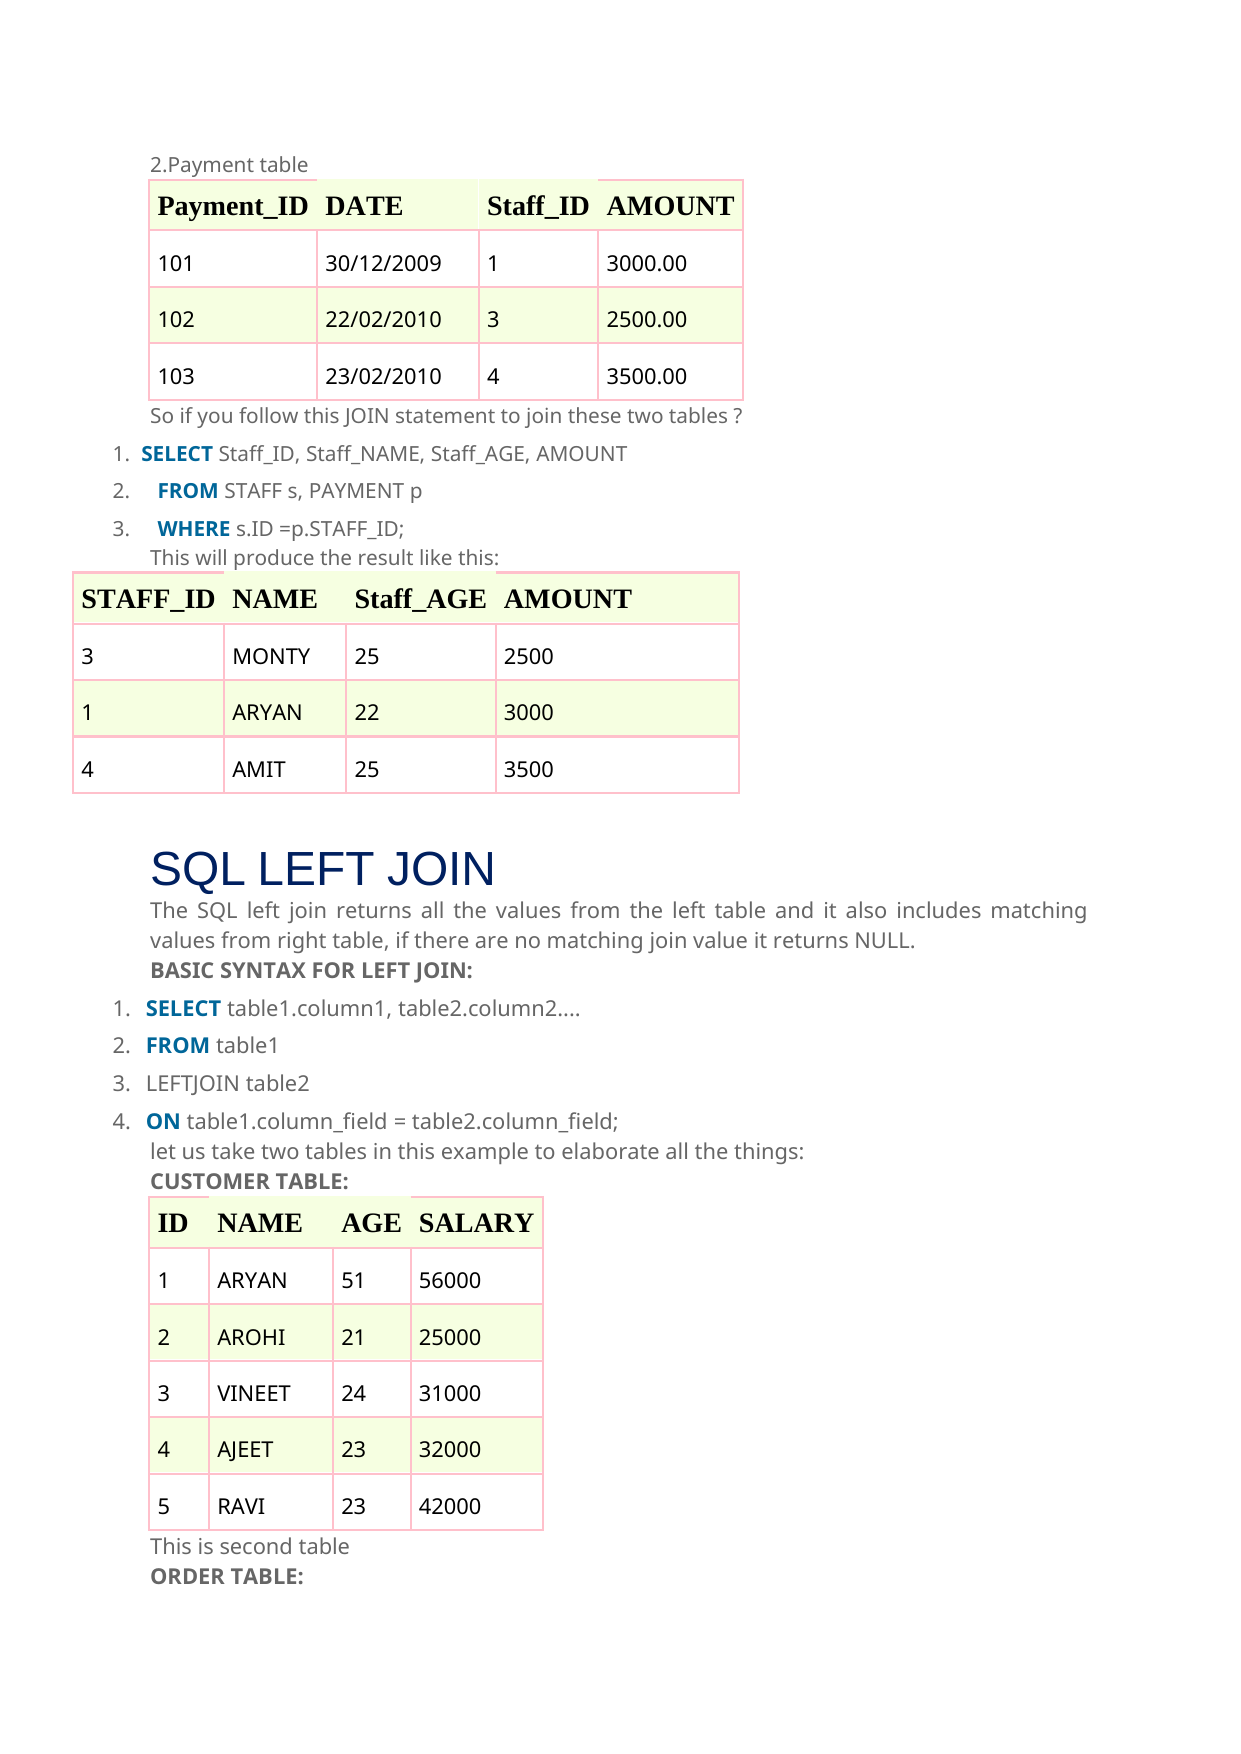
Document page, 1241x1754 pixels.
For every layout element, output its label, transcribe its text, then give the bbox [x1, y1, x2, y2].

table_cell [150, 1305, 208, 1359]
text 2. FROM STAFF s, PAYMENT p [112, 467, 1090, 505]
text So if you follow this JOIN statement to join these two tables ? [150, 401, 1090, 429]
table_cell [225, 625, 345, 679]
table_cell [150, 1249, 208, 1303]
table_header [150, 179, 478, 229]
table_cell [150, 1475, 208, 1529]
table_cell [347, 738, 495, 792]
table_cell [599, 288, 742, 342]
text 2.Payment table [150, 150, 1090, 178]
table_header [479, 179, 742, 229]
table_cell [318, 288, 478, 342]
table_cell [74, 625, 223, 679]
text 3. LEFTJOIN table2 [112, 1060, 1090, 1098]
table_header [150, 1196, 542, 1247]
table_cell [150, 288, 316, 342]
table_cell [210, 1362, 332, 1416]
text ORDER TABLE: [150, 1561, 1090, 1591]
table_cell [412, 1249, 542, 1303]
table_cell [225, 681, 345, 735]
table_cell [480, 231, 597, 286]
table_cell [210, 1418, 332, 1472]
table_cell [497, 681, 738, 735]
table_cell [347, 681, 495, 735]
text 2. FROM table1 [112, 1022, 1090, 1060]
text This will produce the result like this: [150, 543, 1090, 571]
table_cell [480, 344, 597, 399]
text The SQL left join returns all the values from the left table and it also includes matching values from right table, if there are no matching join value it returns NULL. [150, 895, 1090, 955]
text 1. SELECT Staff_ID, Staff_NAME, Staff_AGE, AMOUNT [112, 429, 1090, 467]
text This is second table [150, 1531, 1090, 1561]
text 1. SELECT table1.column1, table2.column2.... [112, 984, 1090, 1022]
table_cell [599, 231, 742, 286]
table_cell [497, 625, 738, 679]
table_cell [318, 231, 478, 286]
text BASIC SYNTAX FOR LEFT JOIN: [150, 955, 1090, 984]
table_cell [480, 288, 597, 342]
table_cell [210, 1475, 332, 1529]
text CUSTOMER TABLE: [150, 1166, 1090, 1196]
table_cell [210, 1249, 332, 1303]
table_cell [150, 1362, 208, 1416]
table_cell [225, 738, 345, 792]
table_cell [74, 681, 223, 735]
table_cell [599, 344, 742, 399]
text let us take two tables in this example to elaborate all the things: [150, 1136, 1090, 1166]
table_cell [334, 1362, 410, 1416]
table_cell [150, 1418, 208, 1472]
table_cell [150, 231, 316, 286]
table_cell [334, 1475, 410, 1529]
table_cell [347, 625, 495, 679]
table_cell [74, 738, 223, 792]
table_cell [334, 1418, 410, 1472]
text SQL LEFT JOIN [150, 840, 1090, 895]
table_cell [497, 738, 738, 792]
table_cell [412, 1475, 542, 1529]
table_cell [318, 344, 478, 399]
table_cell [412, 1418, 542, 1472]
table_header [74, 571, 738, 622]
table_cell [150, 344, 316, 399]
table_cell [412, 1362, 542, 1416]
text 3. WHERE s.ID =p.STAFF_ID; [112, 505, 1090, 543]
text 4. ON table1.column_field = table2.column_field; [112, 1098, 1090, 1136]
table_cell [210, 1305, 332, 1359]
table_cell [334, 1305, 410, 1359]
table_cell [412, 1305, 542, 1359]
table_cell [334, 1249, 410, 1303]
